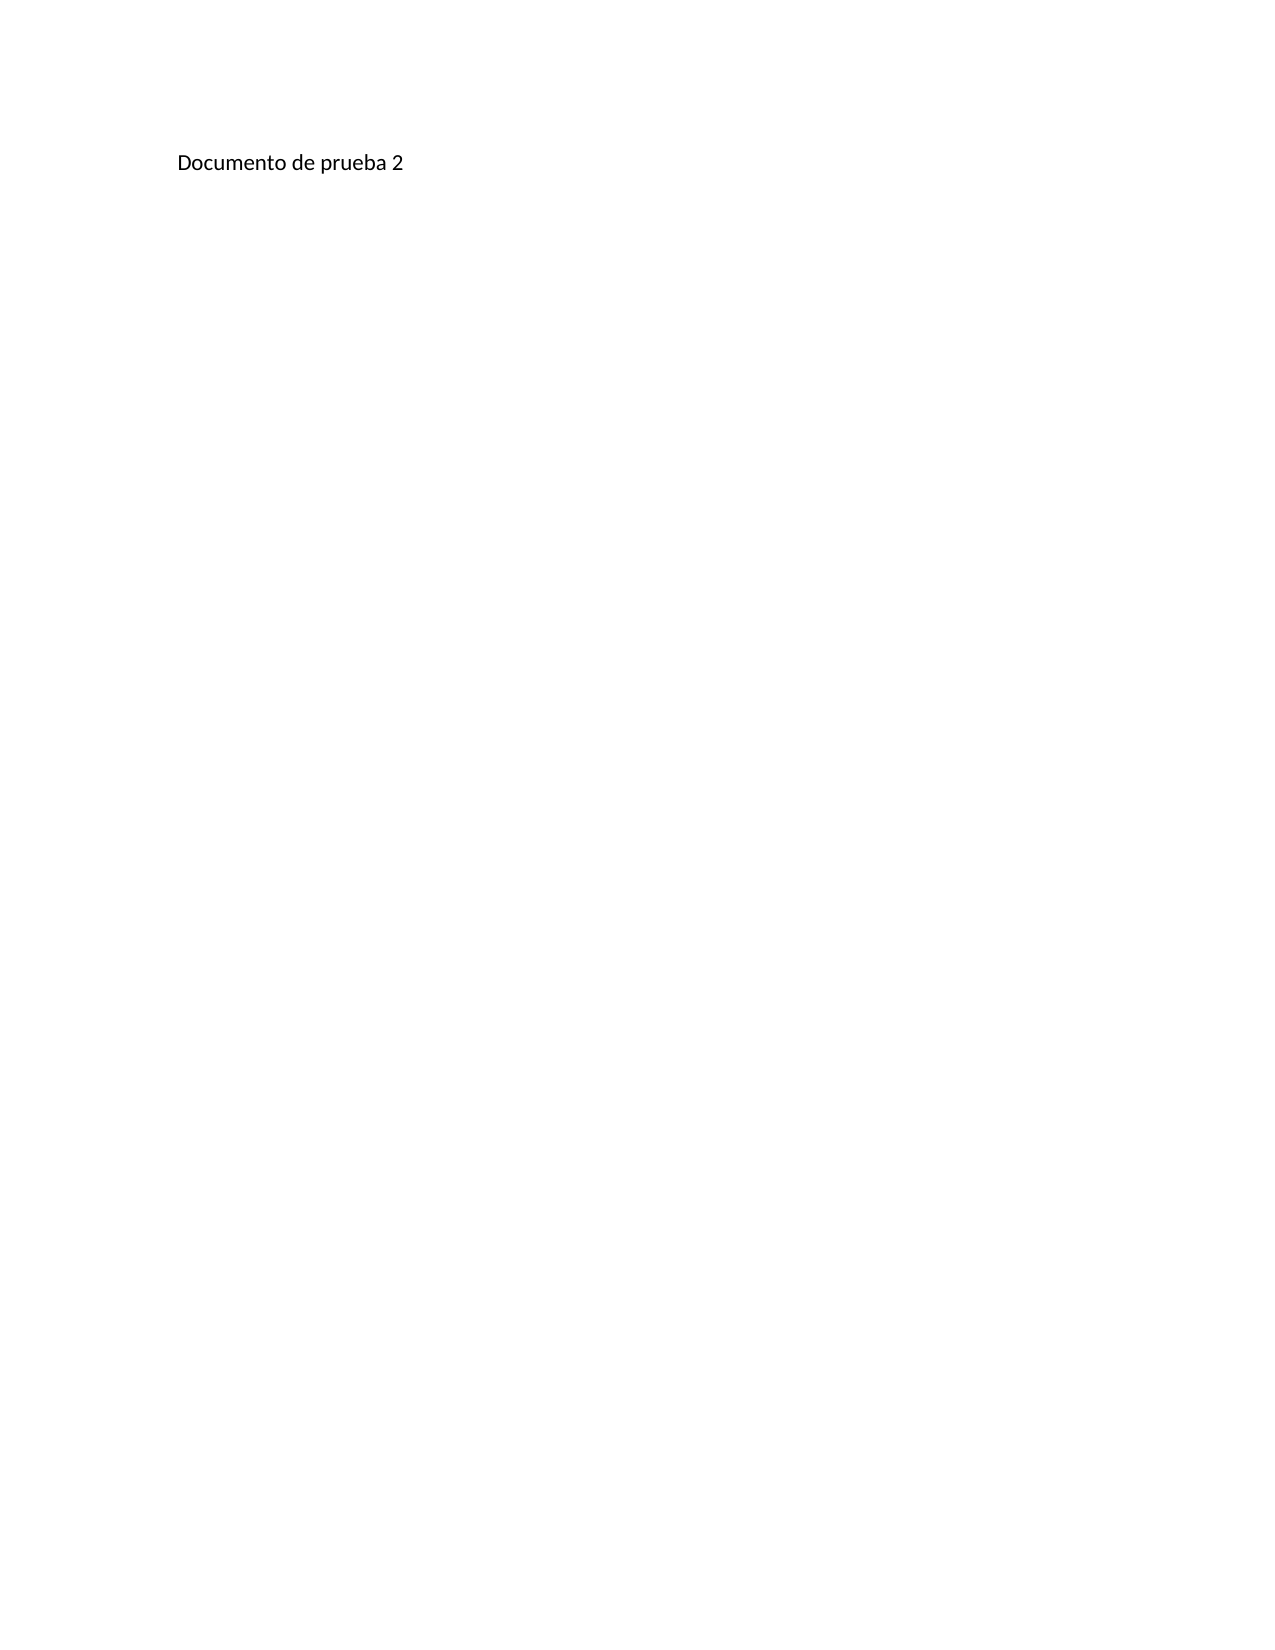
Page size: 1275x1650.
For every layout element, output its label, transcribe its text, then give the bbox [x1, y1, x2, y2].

text Documento de prueba 2 [177, 148, 1098, 176]
